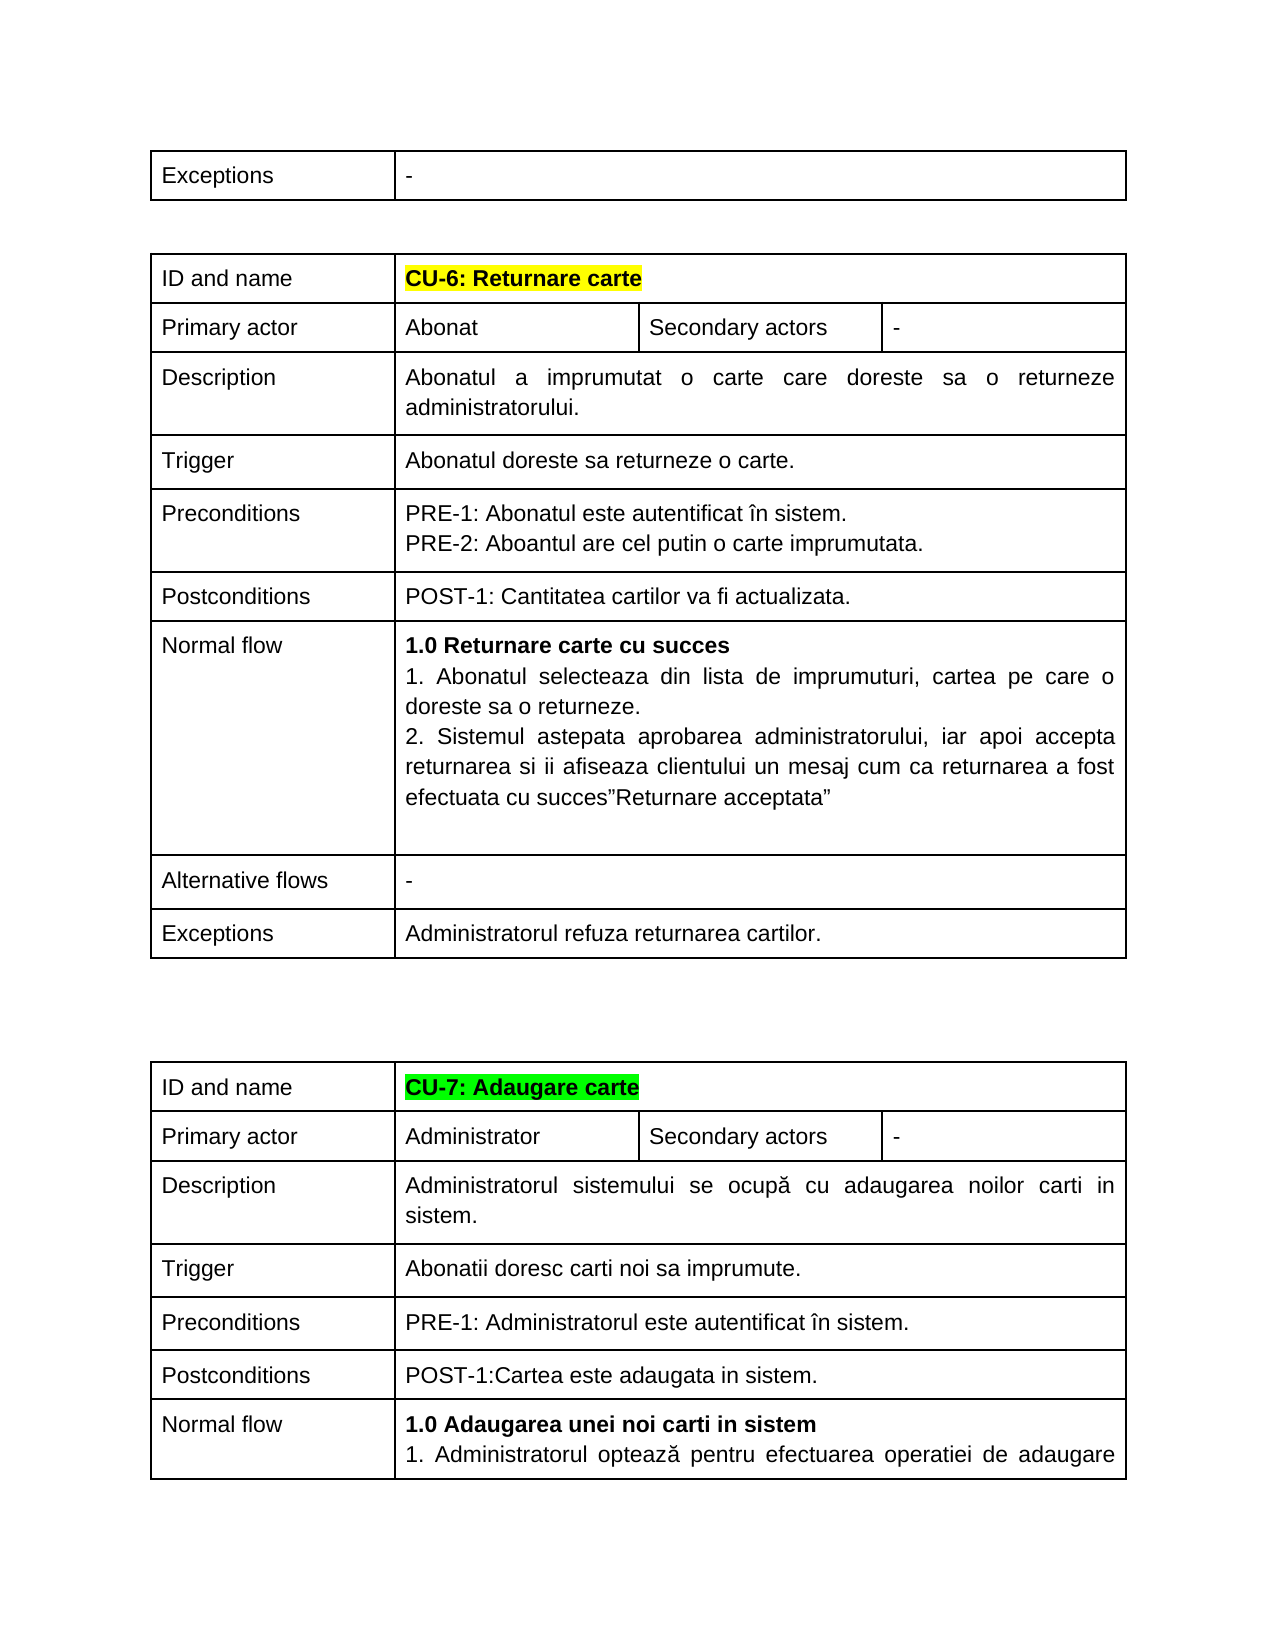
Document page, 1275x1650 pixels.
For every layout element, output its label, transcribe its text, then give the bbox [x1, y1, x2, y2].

table_header ID and name [152, 1063, 394, 1110]
table_cell POST-1: Cantitatea cartilor va fi actualizata. [396, 573, 1125, 620]
table_cell Trigger [152, 1245, 394, 1296]
table_header CU-6: Returnare carte [396, 255, 1125, 302]
table_cell Alternative flows [152, 856, 394, 907]
table_cell PRE-1: Abonatul este autentificat în sistem. PRE-2: Aboantul are cel putin o carte imprumutata. [396, 490, 1125, 571]
table_cell PRE-1: Administratorul este autentificat în sistem. [396, 1298, 1125, 1349]
table_cell Postconditions [152, 1351, 394, 1398]
table_header ID and name [152, 255, 394, 302]
table_cell Administrator [396, 1112, 638, 1159]
table_cell Administratorul refuza returnarea cartilor. [396, 910, 1125, 957]
table_cell Abonatul doreste sa returneze o carte. [396, 436, 1125, 487]
table_cell Secondary actors [640, 1112, 881, 1159]
table_cell Administratorul sistemului se ocupă cu adaugarea noilor carti in sistem. [396, 1162, 1125, 1243]
table_cell Abonatul a imprumutat o carte care doreste sa o returneze administratorului. [396, 353, 1125, 434]
table_cell Normal flow [152, 1400, 394, 1478]
table_cell Exceptions [152, 152, 394, 199]
table_cell Description [152, 1162, 394, 1243]
table_cell 1.0 Returnare carte cu succes 1. Abonatul selecteaza din lista de imprumuturi, cartea pe care o doreste sa o returneze. 2. Sistemul astepata aprobarea administratorului, iar apoi accepta returnarea si ii afiseaza clientului un mesaj cum ca returnarea a fost efectuata cu succes”Returnare acceptata” [396, 622, 1125, 854]
table_cell Preconditions [152, 1298, 394, 1349]
table_cell - [883, 304, 1125, 351]
table_cell Abonatii doresc carti noi sa imprumute. [396, 1245, 1125, 1296]
table_cell Primary actor [152, 1112, 394, 1159]
table_cell Exceptions [152, 910, 394, 957]
table_header CU-7: Adaugare carte [396, 1063, 1125, 1110]
table_cell Secondary actors [640, 304, 881, 351]
table_cell Normal flow [152, 622, 394, 854]
table_cell Description [152, 353, 394, 434]
table_cell - [396, 152, 1125, 199]
table_cell - [883, 1112, 1125, 1159]
table_cell Abonat [396, 304, 638, 351]
table_cell Postconditions [152, 573, 394, 620]
table_cell - [396, 856, 1125, 907]
table_cell POST-1:Cartea este adaugata in sistem. [396, 1351, 1125, 1398]
table_cell Trigger [152, 436, 394, 487]
table_cell Preconditions [152, 490, 394, 571]
table_cell Primary actor [152, 304, 394, 351]
